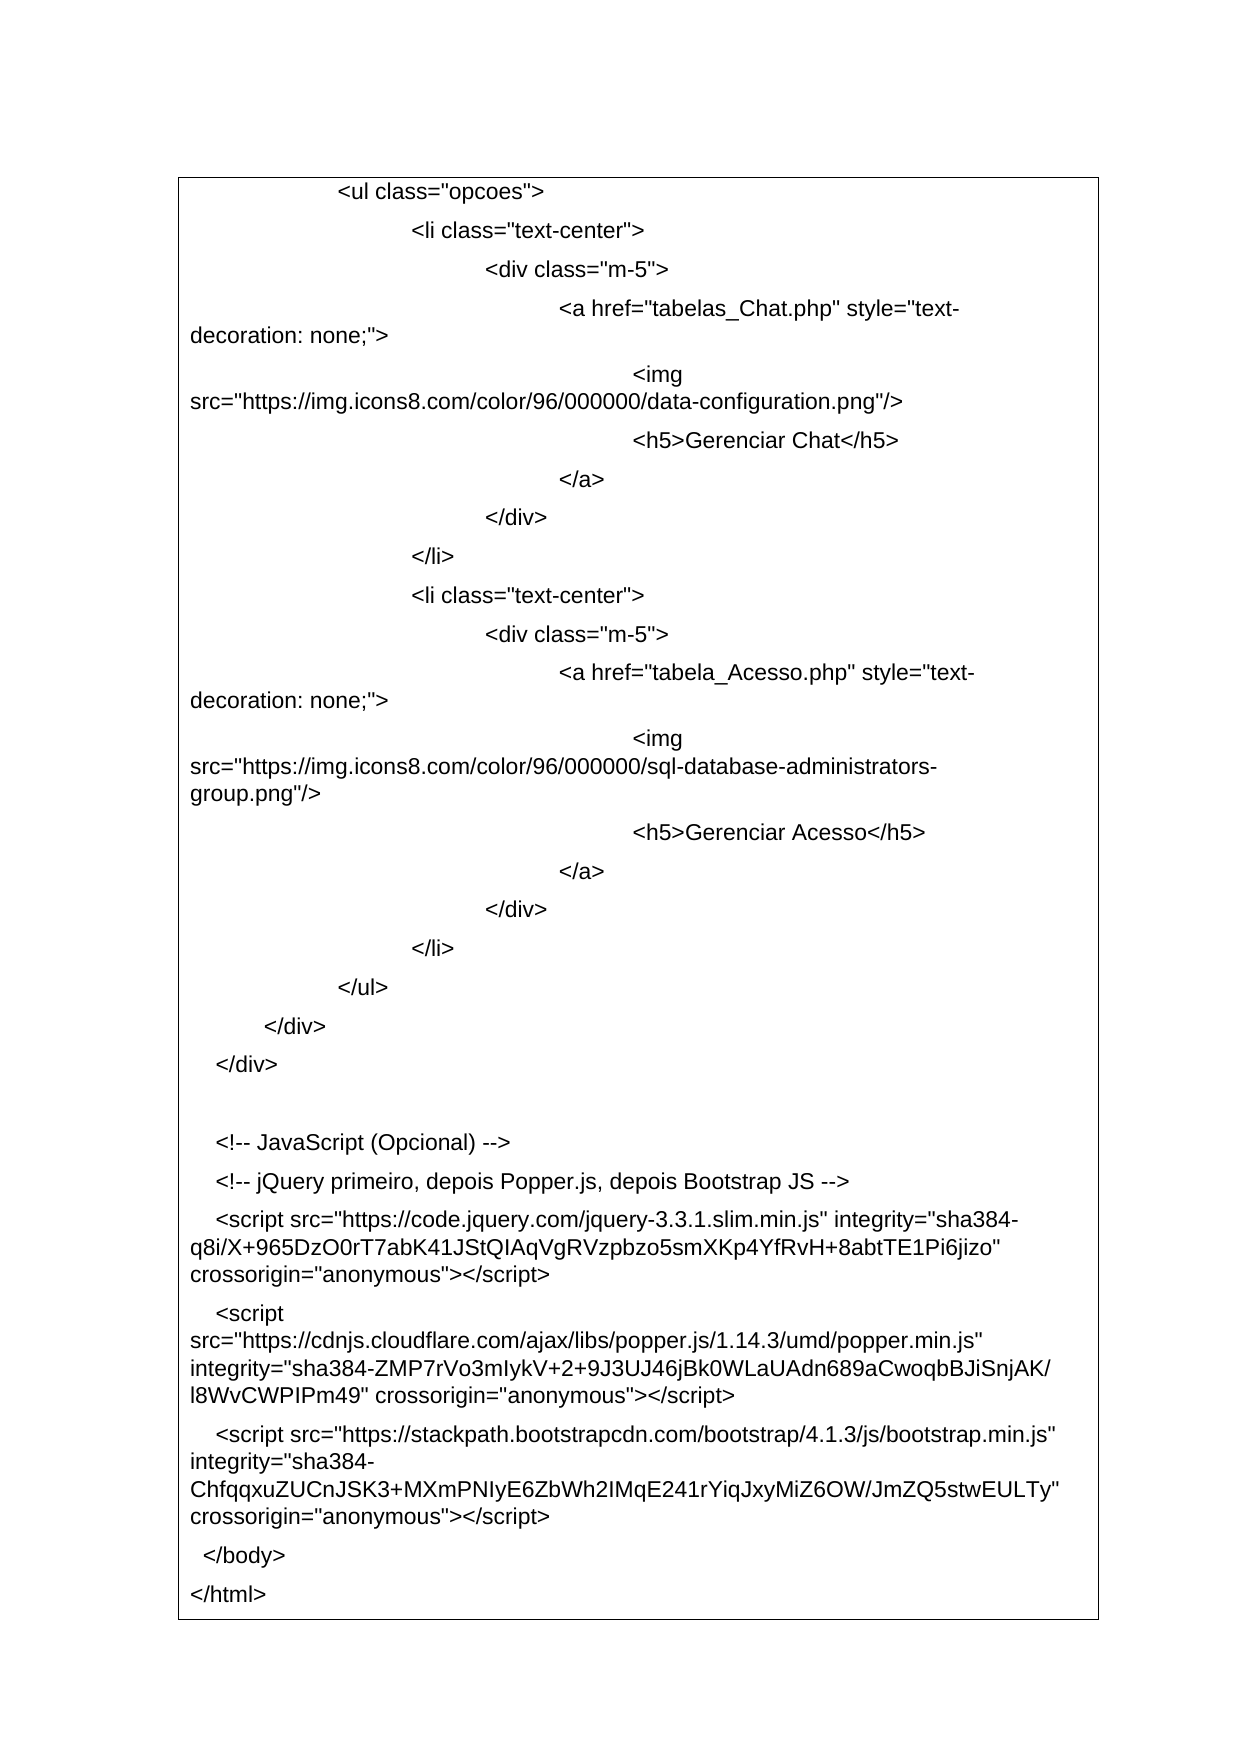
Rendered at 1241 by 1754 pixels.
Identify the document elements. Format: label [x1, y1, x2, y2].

table_cell [179, 178, 1098, 1619]
